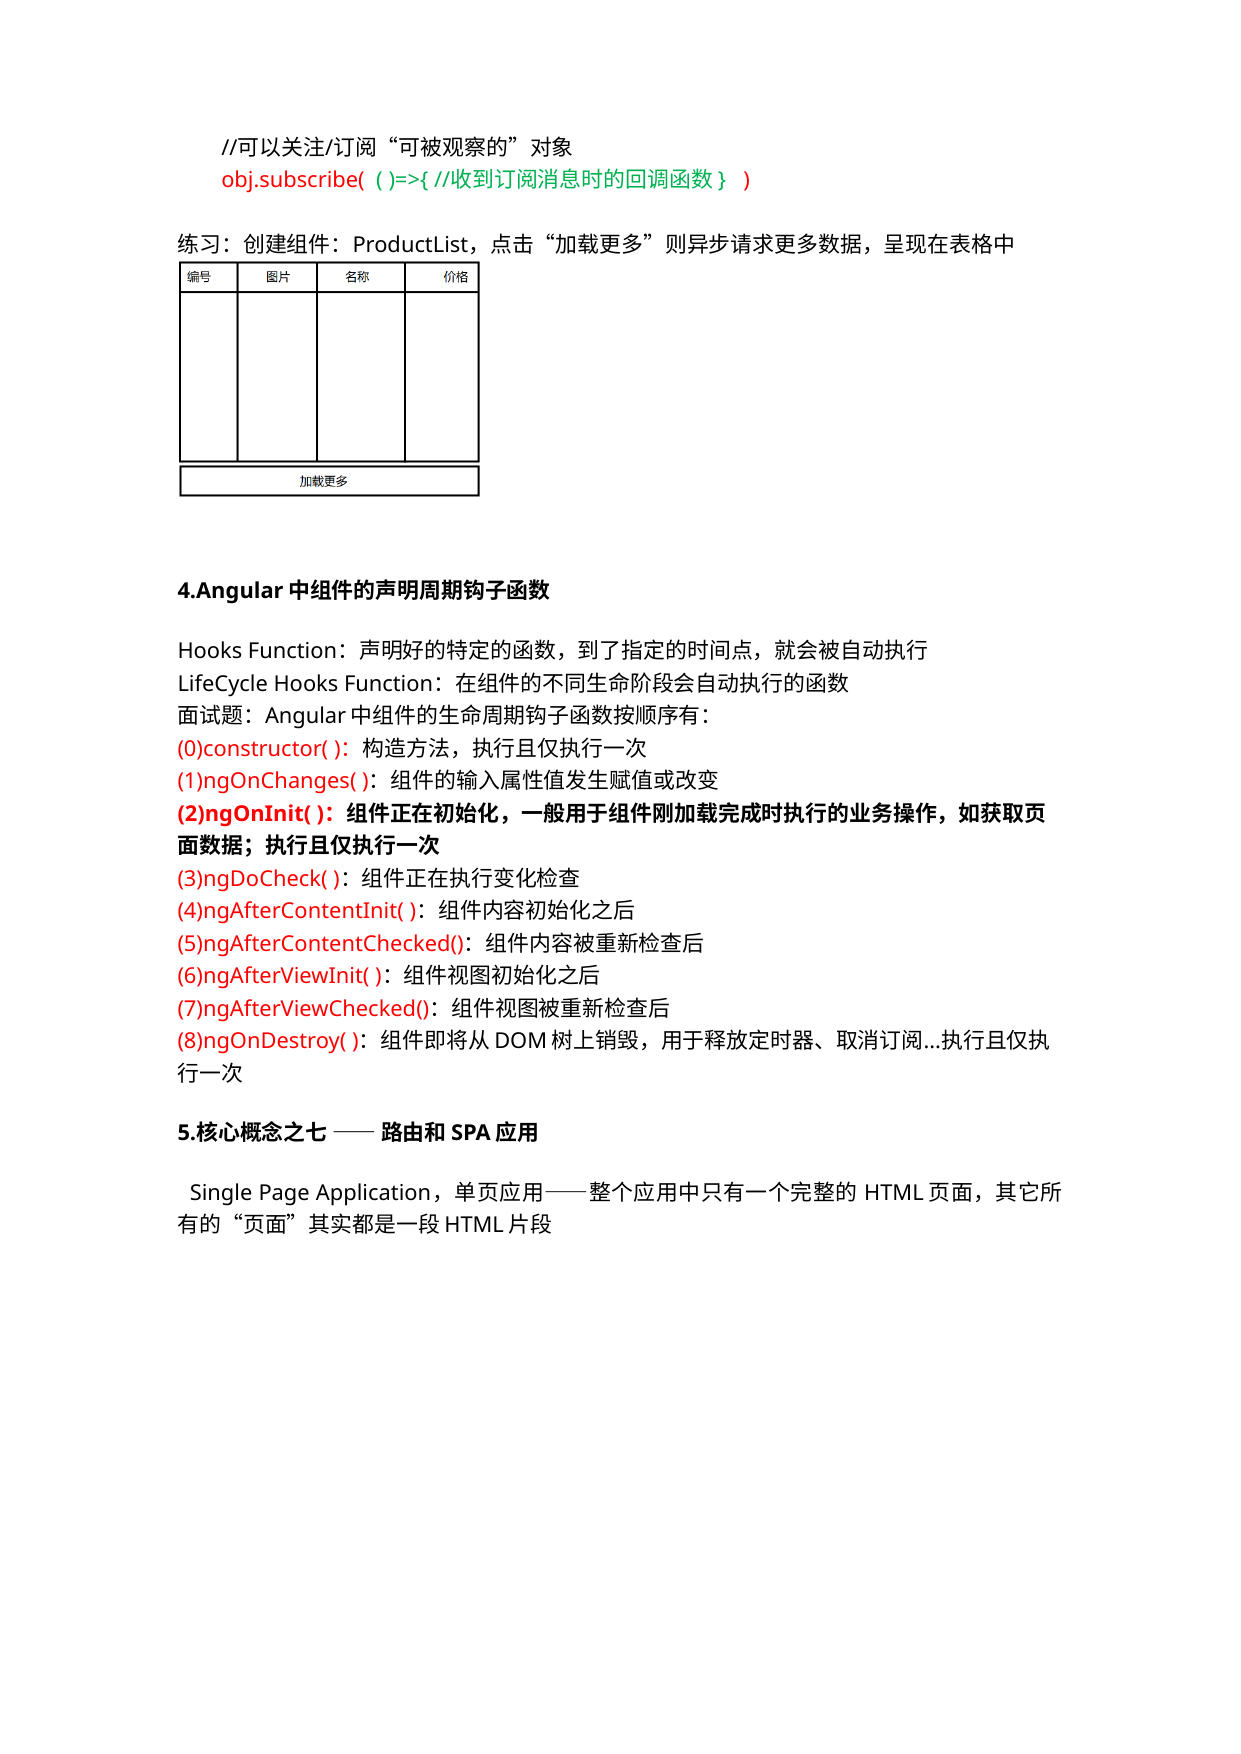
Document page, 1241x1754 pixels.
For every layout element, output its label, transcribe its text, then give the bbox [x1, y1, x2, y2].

text obj.subscribe( ( )=>{ //收到订阅消息时的回调函数 } ) [177, 162, 1063, 194]
text Hooks Function：声明好的特定的函数，到了指定的时间点，就会被自动执行 [177, 633, 1063, 665]
subtitle 5.核心概念之七 —— 路由和SPA应用 [177, 1115, 1063, 1147]
text (4)ngAfterContentInit( )：组件内容初始化之后 [177, 893, 1063, 925]
text (2)ngOnInit( )：组件正在初始化，一般用于组件刚加载完成时执行的业务操作，如获取页面数据；执行且仅执行一次 [177, 795, 1063, 860]
text Single Page Application，单页应用——整个应用中只有一个完整的HTML页面，其它所有的“页面”其实都是一段HTML片段 [177, 1174, 1063, 1239]
subtitle 4.Angular中组件的声明周期钩子函数 [177, 573, 1063, 606]
text (3)ngDoCheck( )：组件正在执行变化检查 [177, 860, 1063, 893]
text 练习：创建组件：ProductList，点击“加载更多”则异步请求更多数据，呈现在表格中 [177, 227, 1063, 259]
text (6)ngAfterViewInit( )：组件视图初始化之后 [177, 958, 1063, 990]
text LifeCycle Hooks Function：在组件的不同生命阶段会自动执行的函数 [177, 665, 1063, 698]
text (8)ngOnDestroy( )：组件即将从DOM树上销毁，用于释放定时器、取消订阅...执行且仅执行一次 [177, 1023, 1063, 1088]
text (1)ngOnChanges( )：组件的输入属性值发生赋值或改变 [177, 763, 1063, 795]
text (5)ngAfterContentChecked()：组件内容被重新检查后 [177, 925, 1063, 958]
text (0)constructor( )：构造方法，执行且仅执行一次 [177, 730, 1063, 763]
picture [177, 259, 482, 499]
text //可以关注/订阅“可被观察的”对象 [177, 129, 1063, 162]
text (7)ngAfterViewChecked()：组件视图被重新检查后 [177, 990, 1063, 1023]
text 面试题：Angular中组件的生命周期钩子函数按顺序有： [177, 698, 1063, 730]
